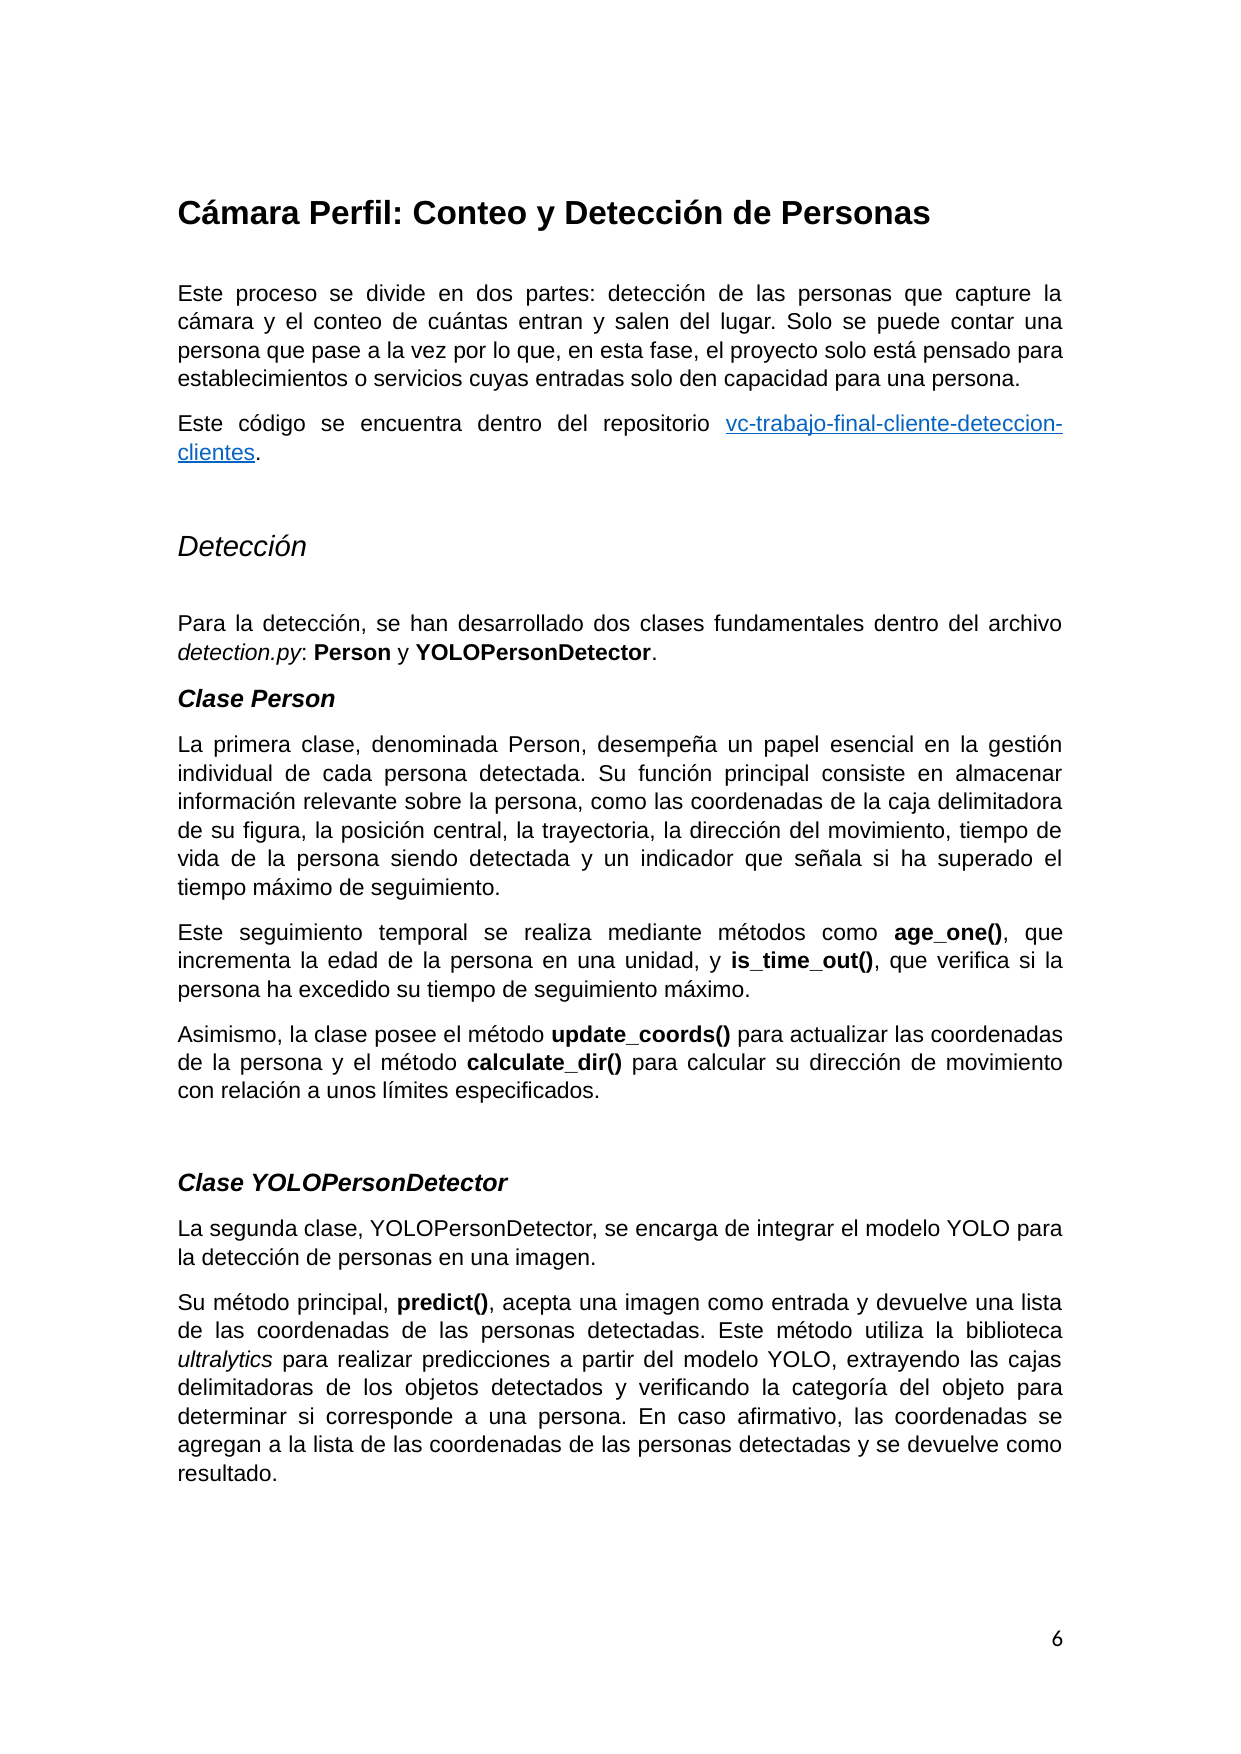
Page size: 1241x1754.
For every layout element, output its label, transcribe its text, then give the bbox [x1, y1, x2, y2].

text Este proceso se divide en dos partes: detección de las personas que capture la cámara y el conteo de cuántas entran y salen del lugar. Solo se puede contar una persona que pase a la vez por lo que, en esta fase, el proyecto solo está pensado para establecimientos o servicios cuyas entradas solo den capacidad para una persona. [177, 280, 1063, 391]
subtitle Cámara Perfil: Conteo y Detección de Personas [177, 193, 1063, 232]
text Clase Person [177, 684, 1063, 712]
text Asimismo, la clase posee el método update_coords() para actualizar las coordenadas de la persona y el método calculate_dir() para calcular su dirección de movimiento con relación a unos límites especificados. [177, 1021, 1063, 1104]
text La segunda clase, YOLOPersonDetector, se encarga de integrar el modelo YOLO para la detección de personas en una imagen. [177, 1215, 1063, 1270]
text Para la detección, se han desarrollado dos clases fundamentales dentro del archivo detection.py: Person y YOLOPersonDetector. [177, 610, 1063, 665]
text Clase YOLOPersonDetector [177, 1168, 1063, 1196]
subtitle Detección [177, 529, 1063, 562]
text Este código se encuentra dentro del repositorio vc-trabajo-final-cliente-deteccion-clientes. [177, 410, 1063, 465]
text La primera clase, denominada Person, desempeña un papel esencial en la gestión individual de cada persona detectada. Su función principal consiste en almacenar información relevante sobre la persona, como las coordenadas de la caja delimitadora de su figura, la posición central, la trayectoria, la dirección del movimiento, tiempo de vida de la persona siendo detectada y un indicador que señala si ha superado el tiempo máximo de seguimiento. [177, 731, 1063, 900]
text Este seguimiento temporal se realiza mediante métodos como age_one(), que incrementa la edad de la persona en una unidad, y is_time_out(), que verifica si la persona ha excedido su tiempo de seguimiento máximo. [177, 919, 1063, 1002]
